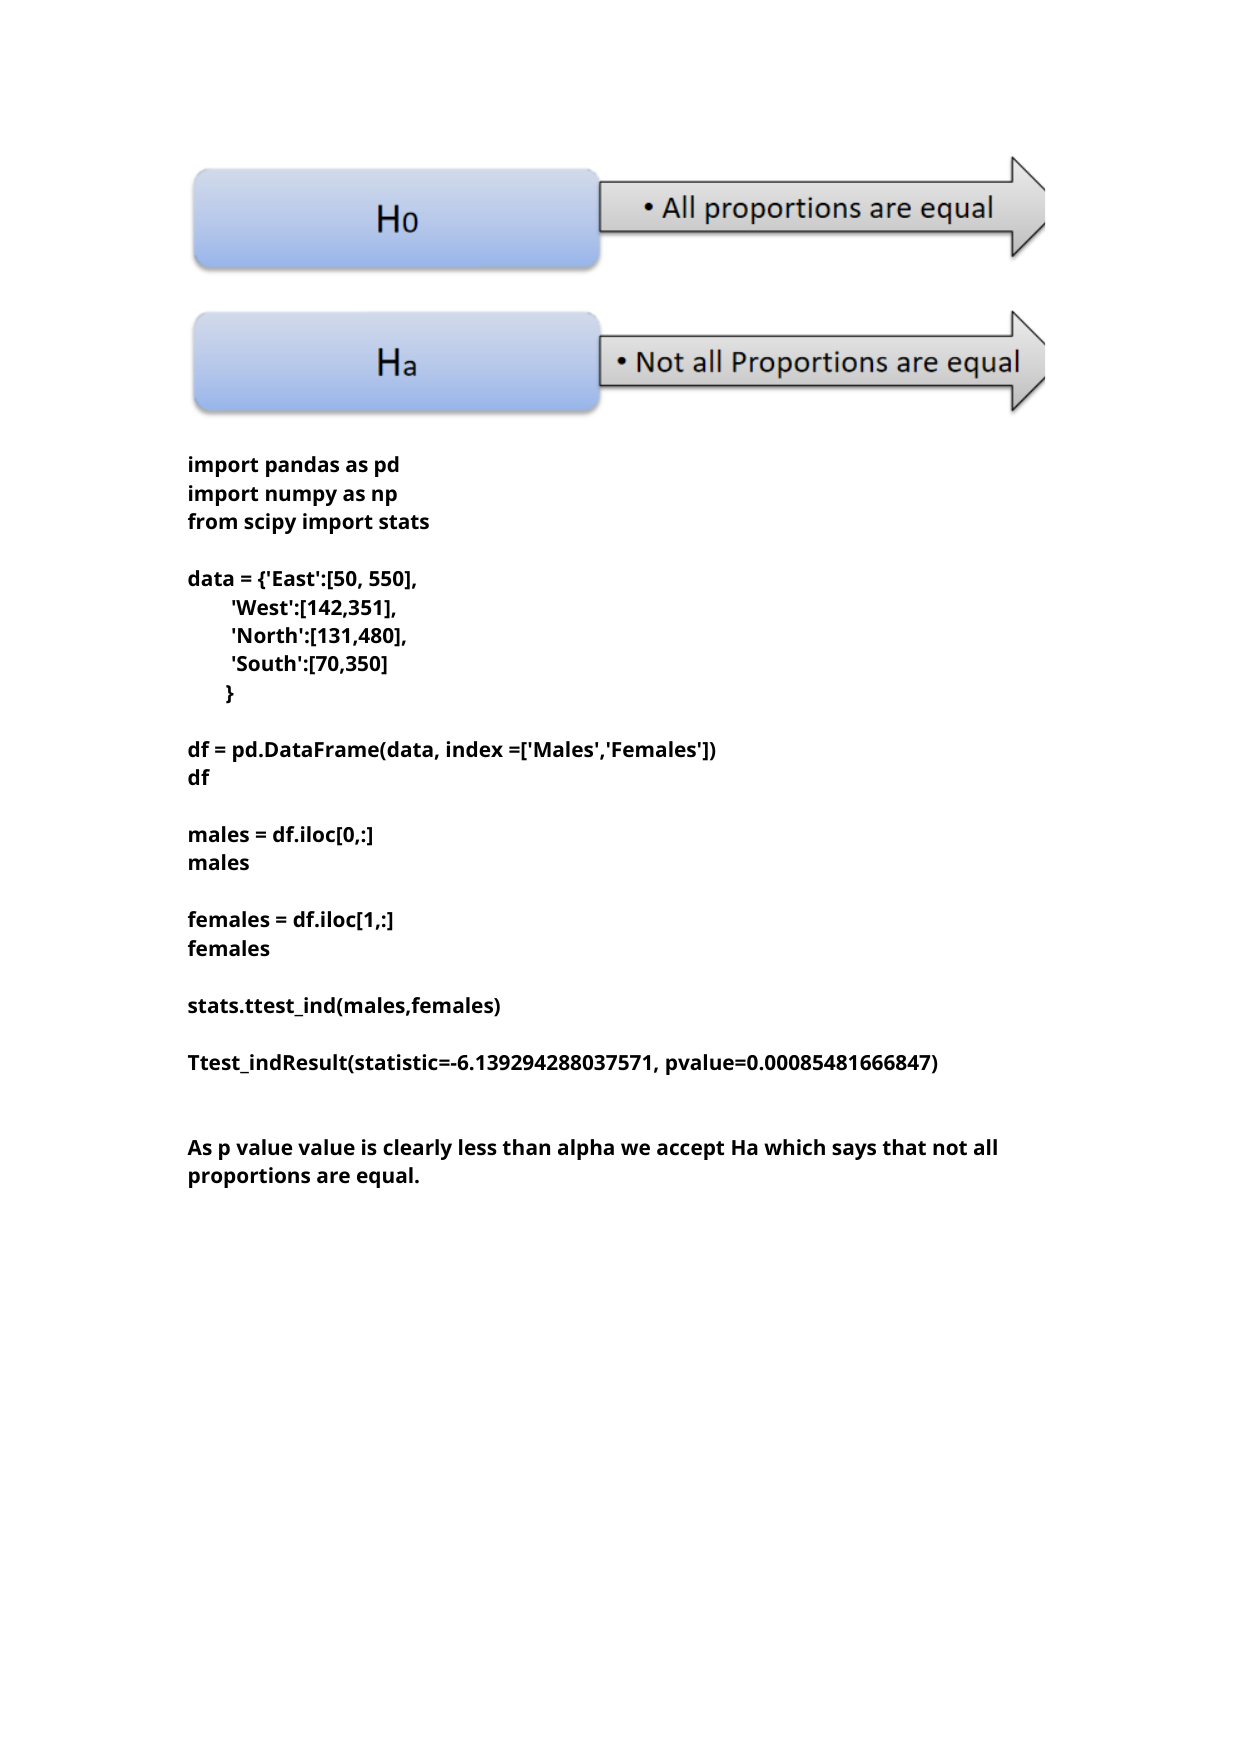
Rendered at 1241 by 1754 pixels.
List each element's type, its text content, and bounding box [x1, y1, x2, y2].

text import numpy as np [187, 479, 1053, 507]
text import pandas as pd [187, 450, 1053, 479]
text stats.ttest_ind(males,females) [187, 991, 1053, 1019]
text 'South':[70,350] [187, 649, 1053, 678]
text Ttest_indResult(statistic=-6.139294288037571, pvalue=0.00085481666847) [187, 1048, 1053, 1076]
text females [187, 934, 1053, 962]
text 'North':[131,480], [187, 621, 1053, 649]
text As p value value is clearly less than alpha we accept Ha which says that not all proportions are equal. [187, 1133, 1053, 1190]
text } [187, 678, 1053, 706]
text df = pd.DataFrame(data, index =['Males','Females']) [187, 735, 1053, 763]
picture [187, 150, 1046, 425]
text males = df.iloc[0,:] [187, 820, 1053, 848]
text 'West':[142,351], [187, 593, 1053, 621]
text df [187, 763, 1053, 792]
text males [187, 848, 1053, 877]
text females = df.iloc[1,:] [187, 905, 1053, 934]
text from scipy import stats [187, 507, 1053, 536]
text data = {'East':[50, 550], [187, 564, 1053, 593]
